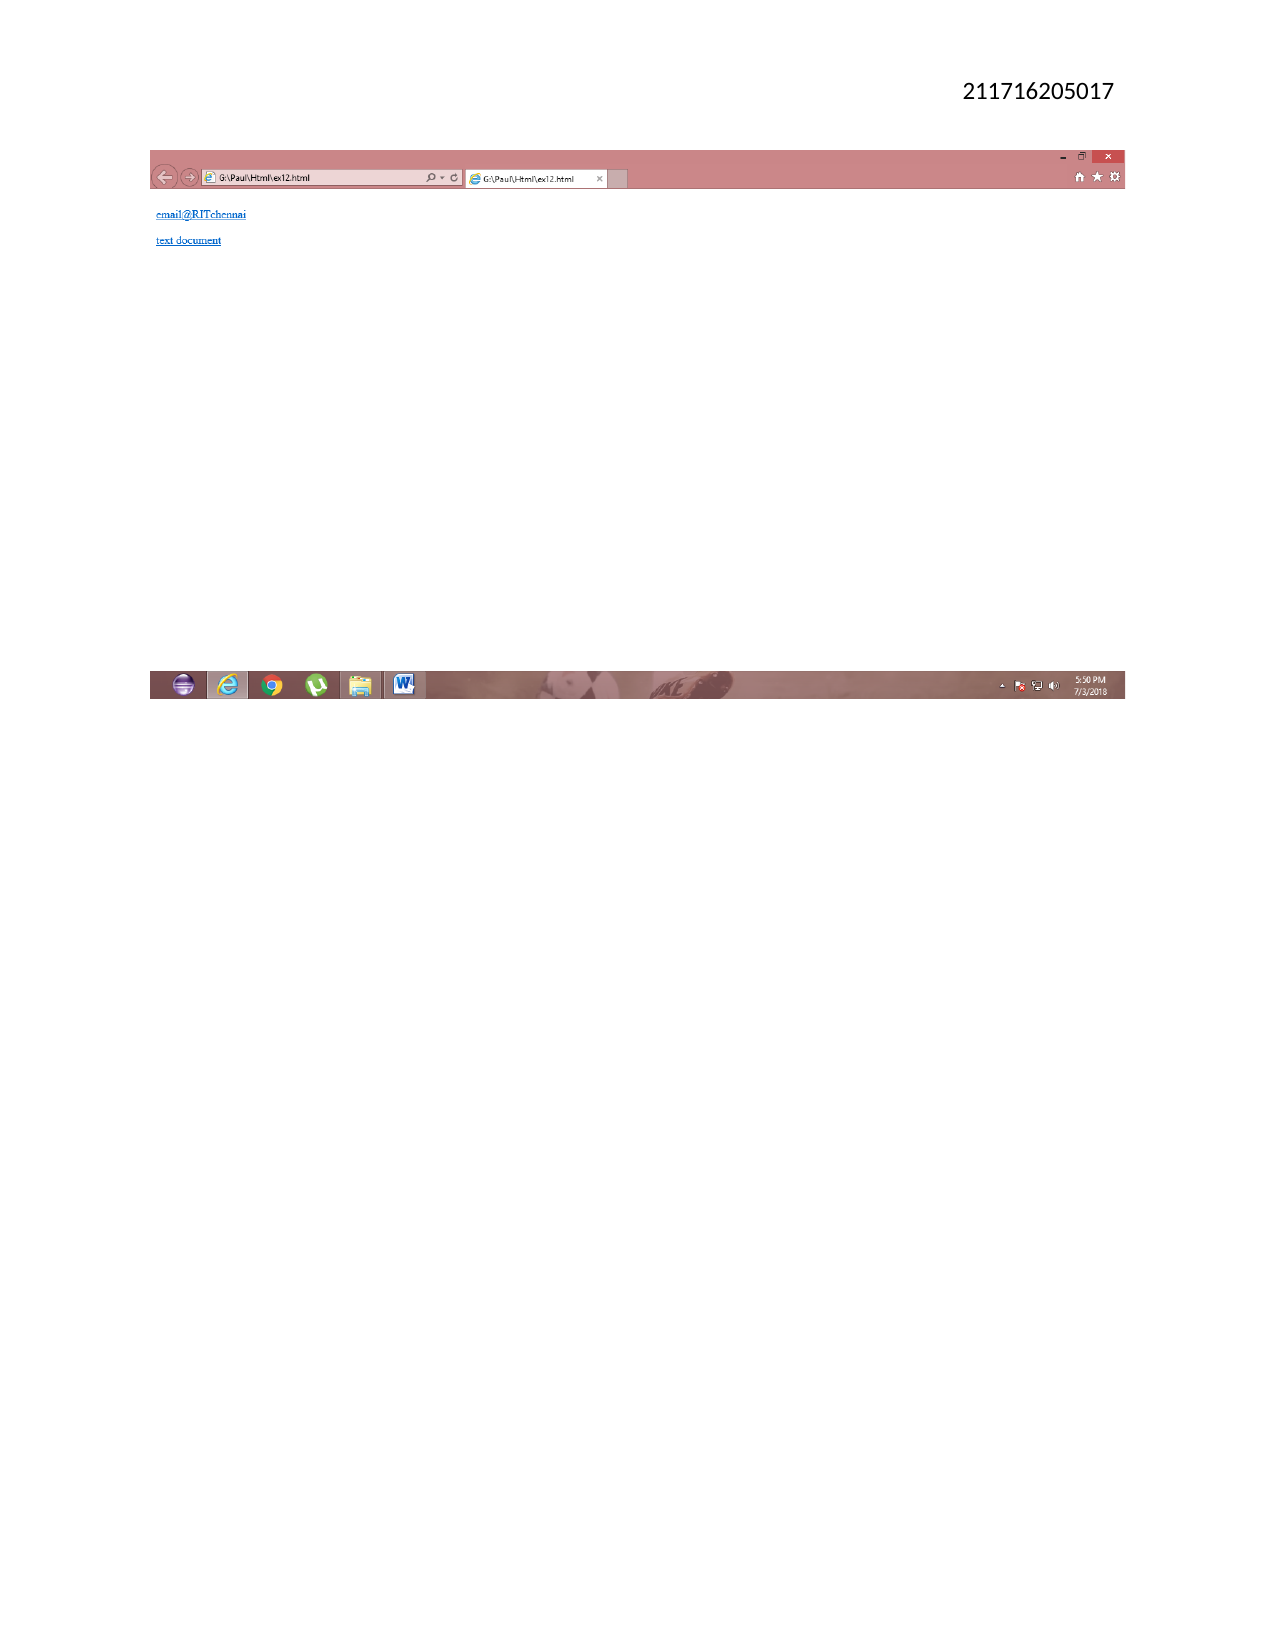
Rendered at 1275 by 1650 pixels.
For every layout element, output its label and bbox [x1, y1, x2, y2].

picture [150, 150, 1125, 699]
